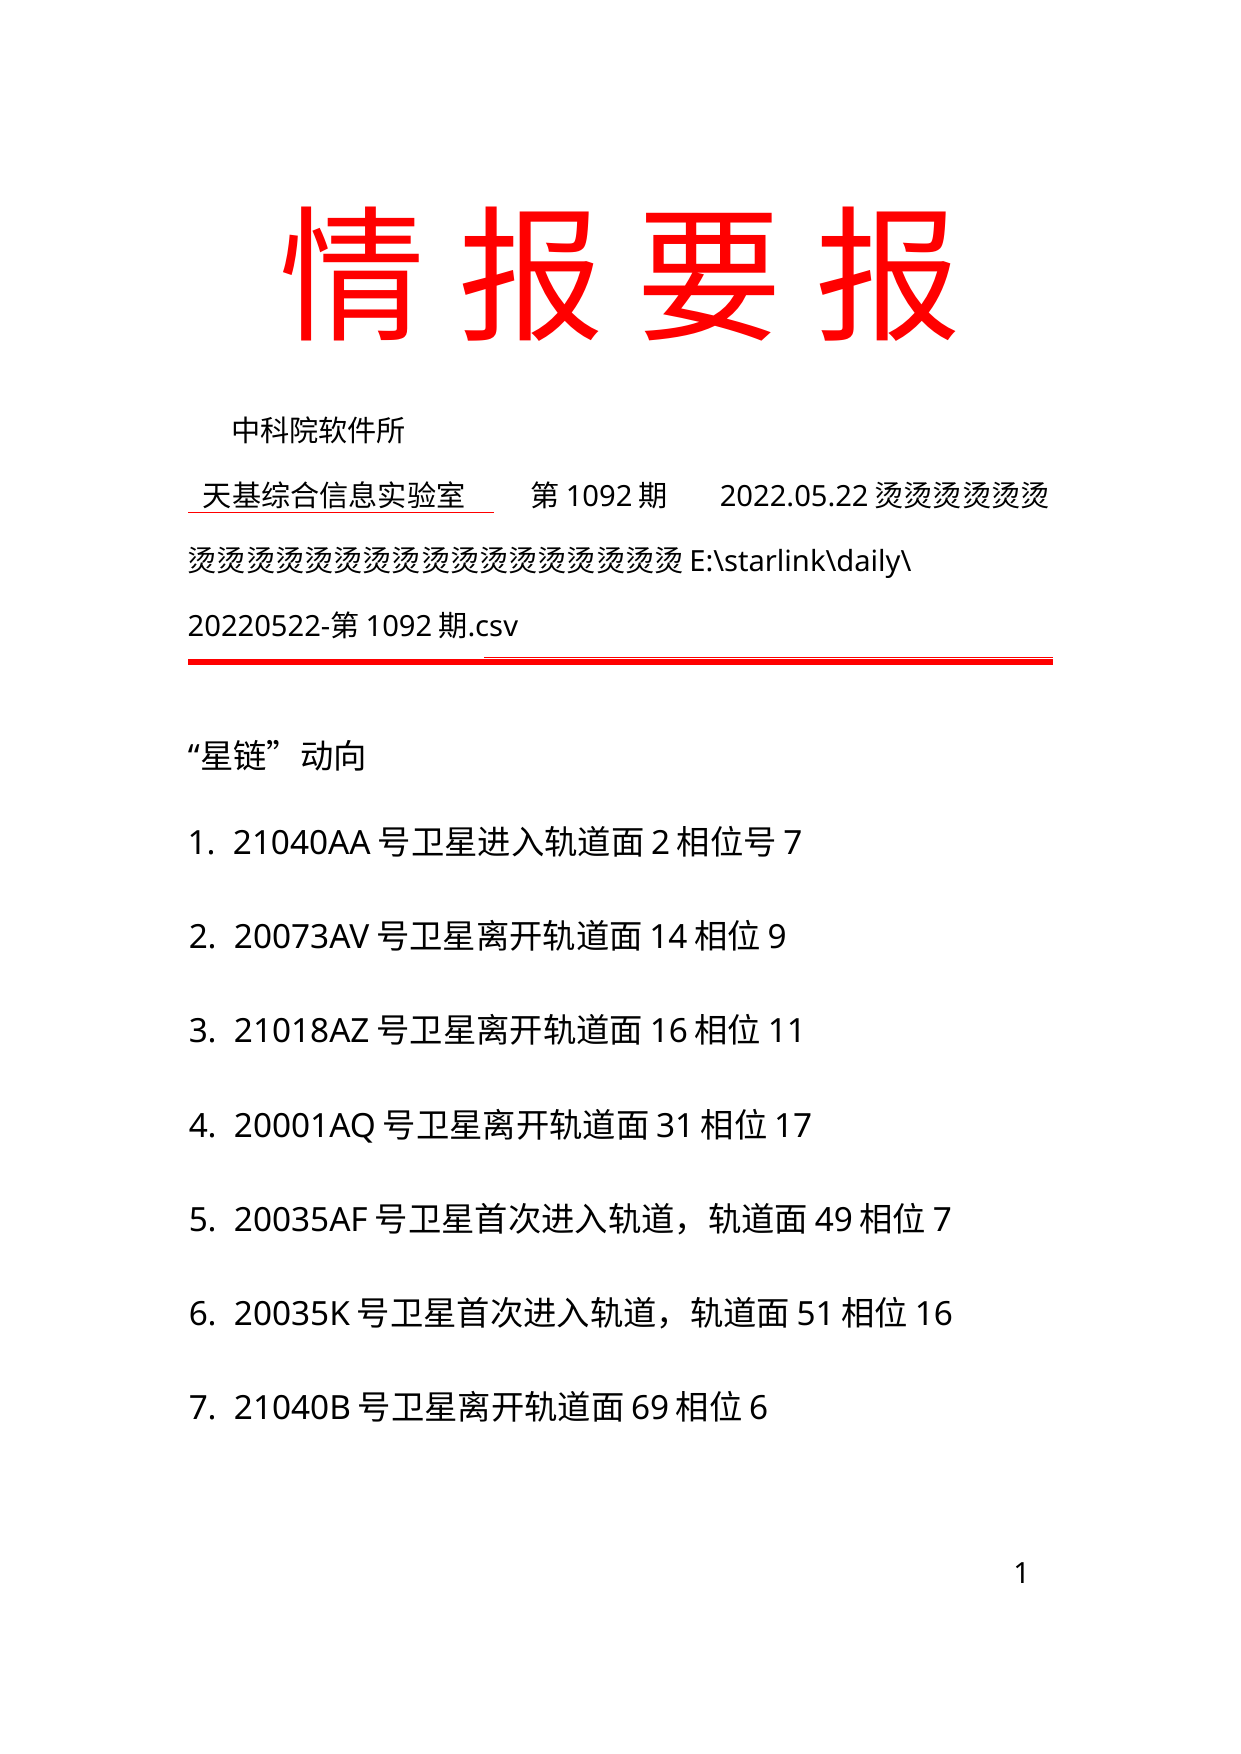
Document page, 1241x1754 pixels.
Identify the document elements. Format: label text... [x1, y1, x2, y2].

text 天基综合信息实验室 第1092期 2022.05.22烫烫烫烫烫烫烫烫烫烫烫烫烫烫烫烫烫烫烫烫烫烫烫E:\starlink\daily\20220522-第1092期.csv [187, 462, 1053, 722]
text 1. 21040AA号卫星进入轨道面2相位号7 2. 20073AV号卫星离开轨道面14相位9 3. 21018AZ号卫星离开轨道面16相位11 4. 20001AQ号卫星离开轨道面31相位17 5. 20035AF号卫星首次进入轨道，轨道面49相位7 6. 20035K号卫星首次进入轨道，轨道面51相位16 7. 21040B号卫星离开轨道面69相位6 [187, 808, 1029, 1532]
text 中科院软件所 [187, 397, 1053, 462]
text 情 报 要 报 [187, 152, 1053, 380]
subtitle “星链”动向 [188, 722, 1029, 787]
